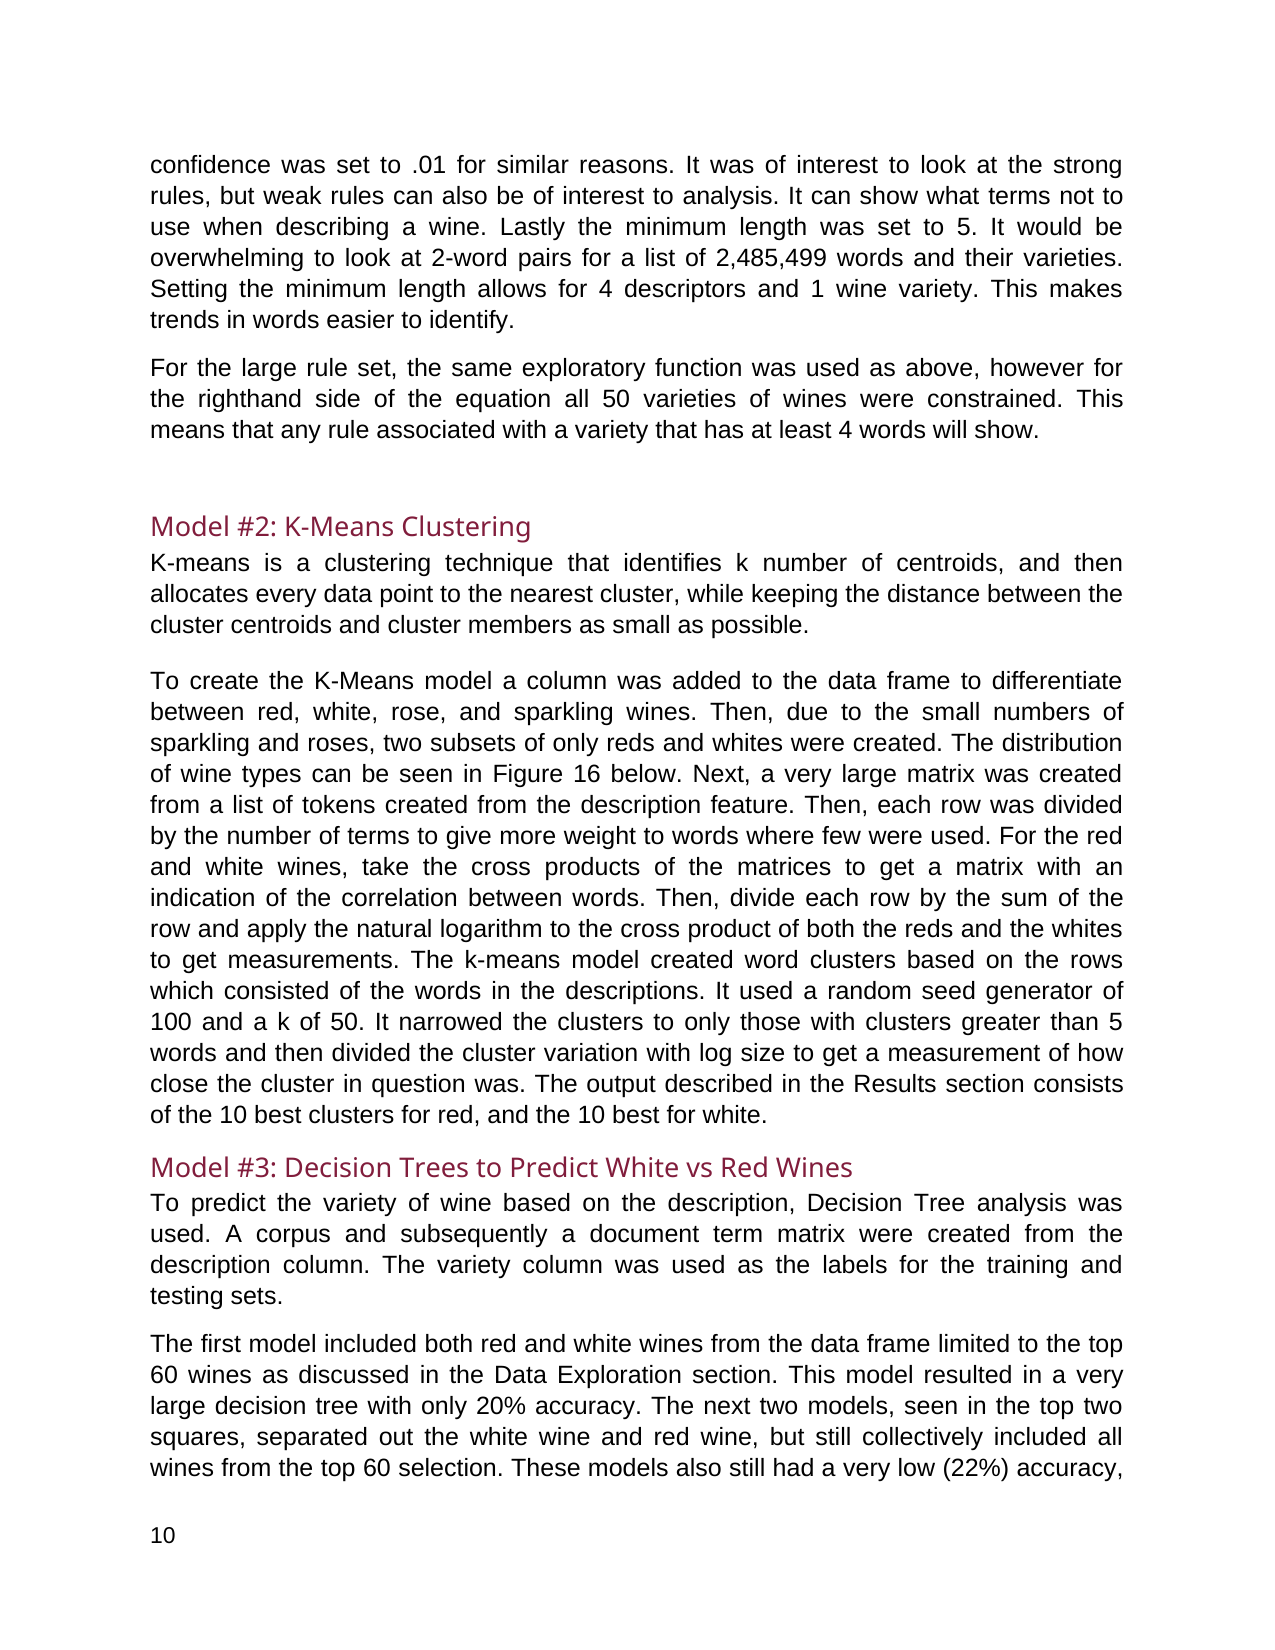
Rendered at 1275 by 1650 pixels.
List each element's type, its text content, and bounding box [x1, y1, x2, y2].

text K-means is a clustering technique that identifies k number of centroids, and then allocates every data point to the nearest cluster, while keeping the distance between the cluster centroids and cluster members as small as possible. [150, 548, 1125, 638]
text To create the K-Means model a column was added to the data frame to differentiate between red, white, rose, and sparkling wines. Then, due to the small numbers of sparkling and roses, two subsets of only reds and whites were created. The distribution of wine types can be seen in Figure 16 below. Next, a very large matrix was created from a list of tokens created from the description feature. Then, each row was divided by the number of terms to give more weight to words where few were used. For the red and white wines, take the cross products of the matrices to get a matrix with an indication of the correlation between words. Then, divide each row by the sum of the row and apply the natural logarithm to the cross product of both the reds and the whites to get measurements. The k-means model created word clusters based on the rows which consisted of the words in the descriptions. It used a random seed generator of 100 and a k of 50. It narrowed the clusters to only those with clusters greater than 5 words and then divided the cluster variation with log size to get a measurement of how close the cluster in question was. The output described in the Results section consists of the 10 best clusters for red, and the 10 best for white. [150, 666, 1125, 1129]
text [150, 1329, 1125, 1482]
text To predict the variety of wine based on the description, Decision Tree analysis was used. A corpus and subsequently a document term matrix were created from the description column. The variety column was used as the labels for the training and testing sets. [150, 1188, 1125, 1310]
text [150, 150, 1125, 334]
subtitle Model #2: K-Means Clustering [150, 508, 1125, 545]
subtitle Model #3: Decision Trees to Predict White vs Red Wines [150, 1148, 1125, 1185]
text For the large rule set, the same exploratory function was used as above, however for the righthand side of the equation all 50 varieties of wines were constrained. This means that any rule associated with a variety that has at least 4 words will show. [150, 353, 1125, 444]
